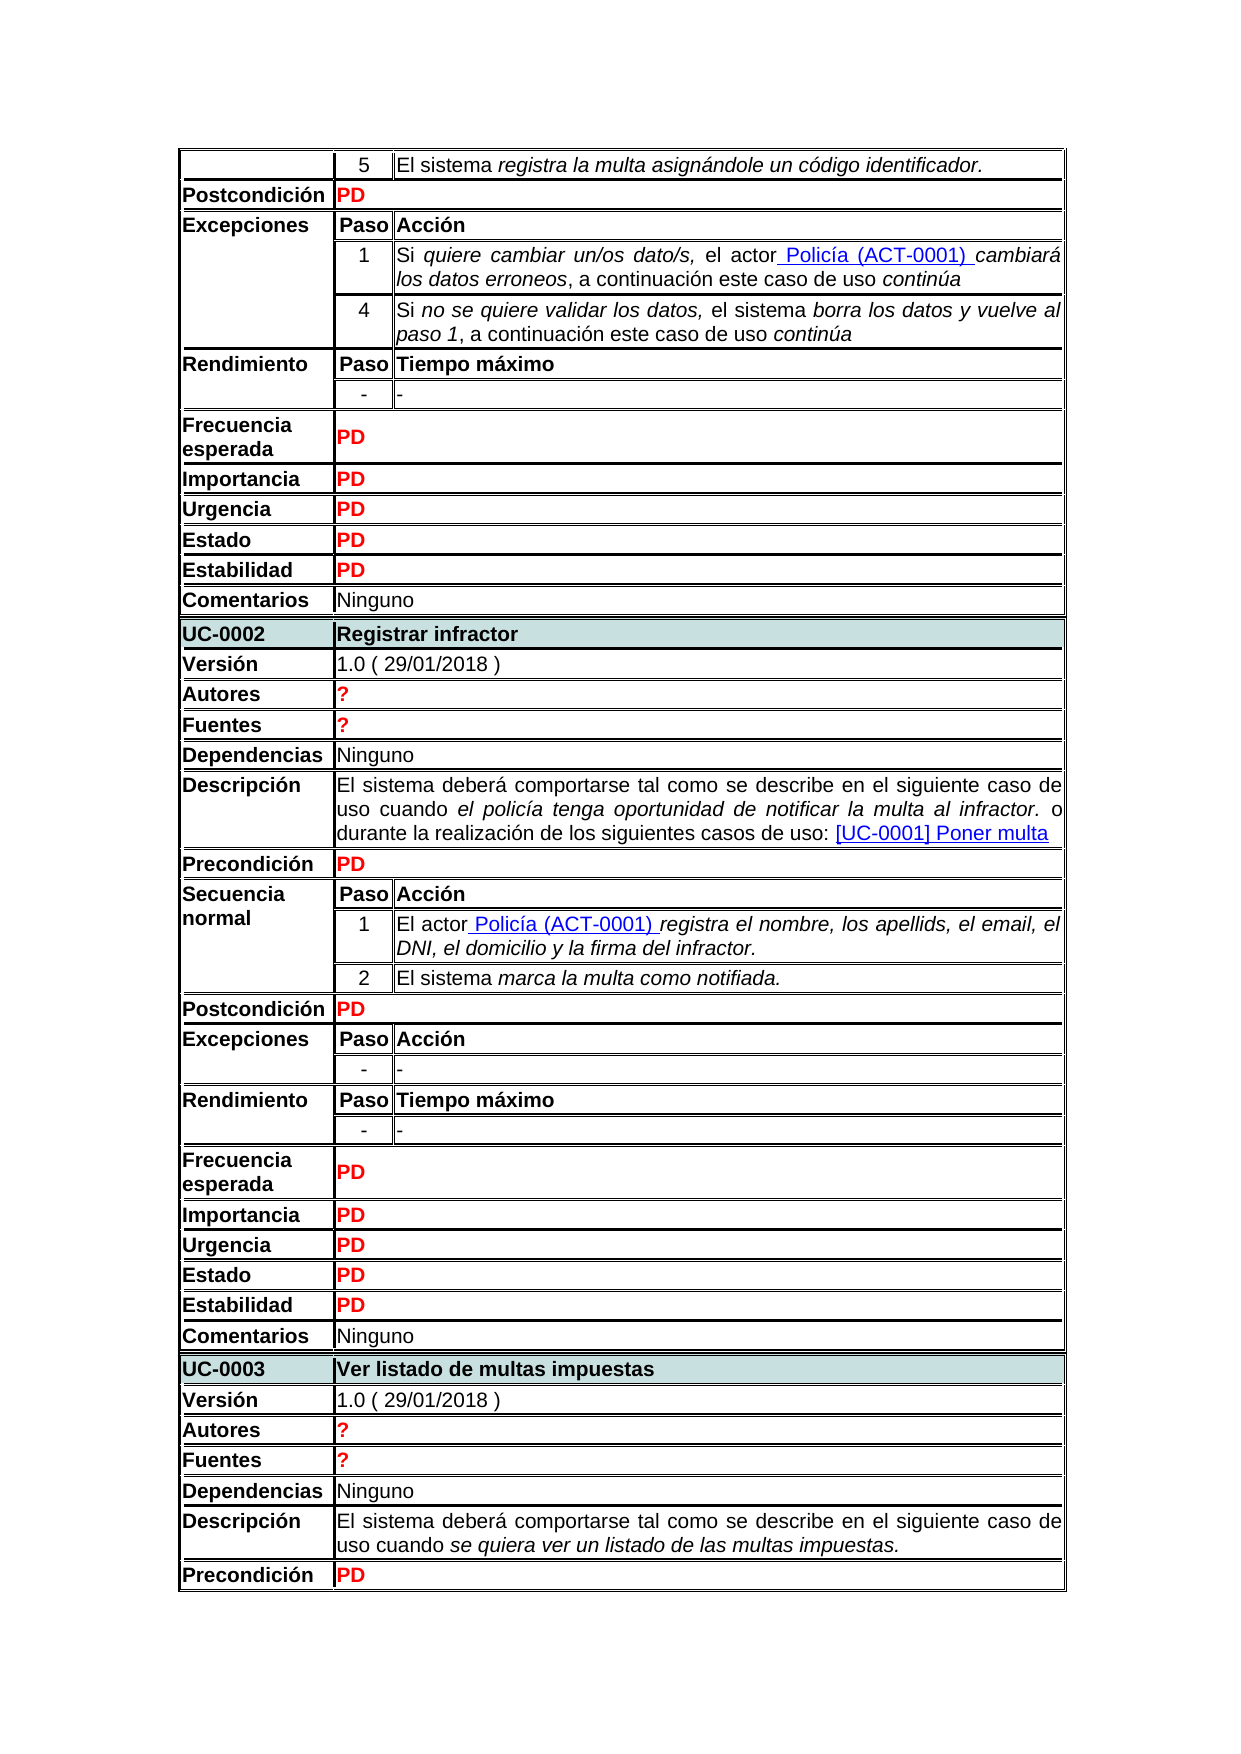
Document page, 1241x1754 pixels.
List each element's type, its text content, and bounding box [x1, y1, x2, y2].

table_cell PD [336, 1258, 1064, 1288]
table_cell Ninguno [334, 583, 1064, 613]
table_cell Paso [336, 212, 392, 238]
table_cell - [336, 381, 392, 408]
table_cell ? [336, 678, 1064, 708]
table_cell PD [334, 523, 1065, 553]
table_cell PD [336, 1143, 1064, 1198]
table_cell Fuentes [181, 1443, 333, 1474]
table_cell PD [334, 408, 1065, 462]
table_cell 4 [336, 296, 392, 347]
table_cell Estado [181, 1258, 333, 1288]
table_cell Frecuencia esperada [180, 408, 334, 462]
table_cell Paso [336, 880, 392, 907]
table_cell Estabilidad [180, 553, 333, 583]
table_cell PD [334, 1558, 1064, 1588]
table_cell Tiempo máximo [394, 1083, 1065, 1113]
table_cell - [395, 1113, 1064, 1143]
table_cell Paso [336, 350, 392, 377]
table_cell Acción [395, 1022, 1064, 1052]
table_cell Versión [181, 647, 333, 677]
table_cell Comentarios [181, 1319, 334, 1349]
table_cell Rendimiento [181, 347, 333, 408]
table_cell Paso [336, 1025, 392, 1052]
table_header UC-0003 [181, 1354, 334, 1383]
table_cell Tiempo máximo [395, 347, 1064, 377]
table_cell 1.0 ( 29/01/2018 ) [334, 1383, 1065, 1413]
table_cell 5 [334, 151, 394, 178]
table_cell Fuentes [180, 708, 334, 738]
table_cell PD [336, 1289, 1064, 1319]
table_cell 1.0 ( 29/01/2018 ) [336, 647, 1064, 677]
table_cell ? [336, 1413, 1064, 1443]
table_cell Urgencia [181, 492, 333, 523]
table_cell Urgencia [180, 1228, 333, 1258]
table_cell Rendimiento [180, 1083, 334, 1143]
table_cell Precondición [181, 1558, 334, 1588]
table_cell El sistema deberá comportarse tal como se describe en el siguiente caso de uso cuando se quiera ver un listado de las multas impuestas. [336, 1504, 1064, 1558]
table_cell El actor Policía (ACT-0001) registra el nombre, los apellids, el email, el DNI, el domicilio y la firma del infractor. [395, 907, 1064, 961]
table_cell Acción [394, 877, 1065, 907]
table_cell - [336, 1056, 392, 1083]
table_cell Estado [180, 523, 334, 553]
table_cell Importancia [181, 462, 333, 492]
table_cell Si no se quiere validar los datos, el sistema borra los datos y vuelve al paso 1, a continuación este caso de uso continúa [395, 293, 1065, 347]
table_cell ? [336, 1443, 1064, 1474]
table_cell Descripción [181, 768, 333, 847]
table_cell Paso [336, 1086, 392, 1113]
table_cell Versión [180, 1383, 334, 1413]
table_cell Importancia [180, 1198, 334, 1228]
table_cell PD [336, 178, 1065, 208]
table_cell PD [336, 492, 1064, 523]
table_cell Dependencias [181, 738, 333, 768]
table_cell El sistema registra la multa asignándole un código identificador. [394, 148, 1065, 178]
table_cell 1 [336, 242, 392, 293]
table_cell 2 [336, 965, 392, 992]
table_cell Estabilidad [181, 1289, 333, 1319]
table_cell - [336, 1117, 392, 1143]
table_header Registrar infractor [334, 620, 1064, 647]
table_cell Precondición [180, 847, 334, 877]
table_cell Frecuencia esperada [181, 1143, 333, 1198]
table_header UC-0002 [180, 618, 334, 647]
table_cell Ninguno [334, 1319, 1064, 1349]
table_cell Secuencia normal [180, 877, 334, 992]
table_cell Acción [395, 208, 1064, 238]
table_cell PD [336, 462, 1064, 492]
table_cell Autores [181, 1413, 333, 1443]
table_cell PD [334, 1198, 1065, 1228]
table_cell 1 [336, 911, 392, 961]
table_cell El sistema marca la multa como notifiada. [395, 961, 1064, 992]
table_cell Autores [181, 678, 333, 708]
table_cell PD [334, 992, 1065, 1022]
table_cell Ninguno [334, 1474, 1065, 1504]
table_cell - [395, 378, 1064, 408]
table_cell Ninguno [336, 738, 1064, 768]
table_cell PD [336, 1228, 1065, 1258]
table_cell El sistema deberá comportarse tal como se describe en el siguiente caso de uso cuando el policía tenga oportunidad de notificar la multa al infractor. o durante la realización de los siguientes casos de uso: [UC-0001] Poner multa [336, 768, 1064, 847]
table_cell PD [336, 553, 1065, 583]
table_cell Excepciones [181, 208, 333, 347]
table_cell PD [334, 847, 1065, 877]
table_cell Excepciones [181, 1022, 333, 1083]
table_cell Descripción [181, 1504, 333, 1558]
table_header Ver listado de multas impuestas [334, 1356, 1064, 1383]
table_cell Postcondición [180, 178, 333, 208]
table_cell - [395, 1053, 1064, 1083]
table_cell Postcondición [180, 992, 334, 1022]
table_cell ? [334, 708, 1065, 738]
table_cell Si quiere cambiar un/os dato/s, el actor Policía (ACT-0001) cambiará los datos erroneos, a continuación este caso de uso continúa [395, 239, 1064, 293]
table_cell Comentarios [181, 583, 334, 613]
table_cell Dependencias [180, 1474, 334, 1504]
